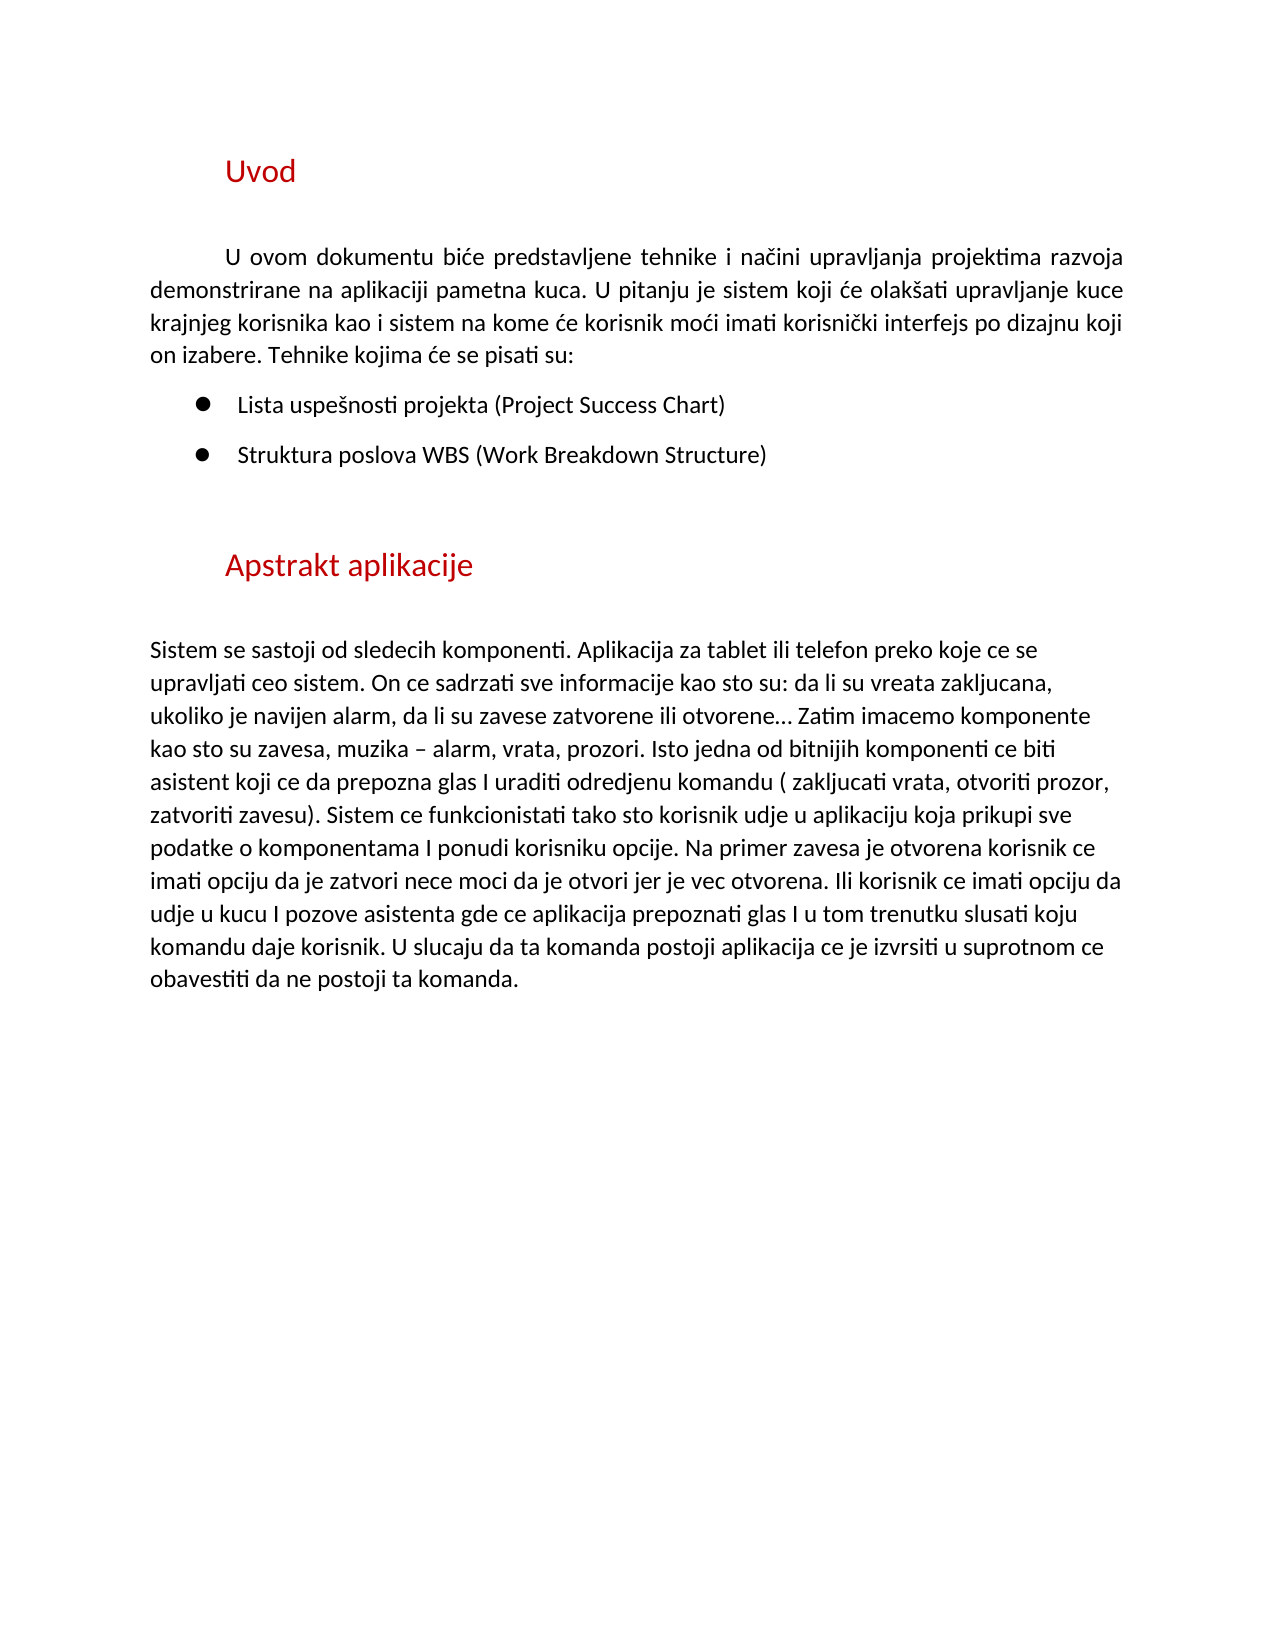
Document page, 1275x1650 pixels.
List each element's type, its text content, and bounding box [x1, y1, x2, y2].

text U ovom dokumentu biće predstavljene tehnike i načini upravljanja projektima razvoja demonstrirane na aplikaciji pametna kuca. U pitanju je sistem koji će olakšati upravljanje kuce krajnjeg korisnika kao i sistem na kome će korisnik moći imati korisnički interfejs po dizajnu koji on izabere. Tehnike kojima će se pisati su: [150, 241, 1125, 370]
text Sistem se sastoji od sledecih komponenti. Aplikacija za tablet ili telefon preko koje ce se upravljati ceo sistem. On ce sadrzati sve informacije kao sto su: da li su vreata zakljucana, ukoliko je navijen alarm, da li su zavese zatvorene ili otvorene… Zatim imacemo komponente kao sto su zavesa, muzika – alarm, vrata, prozori. Isto jedna od bitnijih komponenti ce biti asistent koji ce da prepozna glas I uraditi odredjenu komandu ( zakljucati vrata, otvoriti prozor, zatvoriti zavesu). Sistem ce funkcionistati tako sto korisnik udje u aplikaciju koja prikupi sve podatke o komponentama I ponudi korisniku opcije. Na primer zavesa je otvorena korisnik ce imati opciju da je zatvori nece moci da je otvori jer je vec otvorena. Ili korisnik ce imati opciju da udje u kucu I pozove asistenta gde ce aplikacija prepoznati glas I u tom trenutku slusati koju komandu daje korisnik. U slucaju da ta komanda postoji aplikacija ce je izvrsiti u suprotnom ce obavestiti da ne postoji ta komanda. [150, 634, 1125, 994]
list Struktura poslova WBS (Work Breakdown Structure) [194, 439, 1125, 469]
subtitle Uvod [225, 150, 1125, 191]
subtitle Apstrakt aplikacije [225, 543, 1125, 584]
list Lista uspešnosti projekta (Project Success Chart) [194, 389, 1125, 420]
